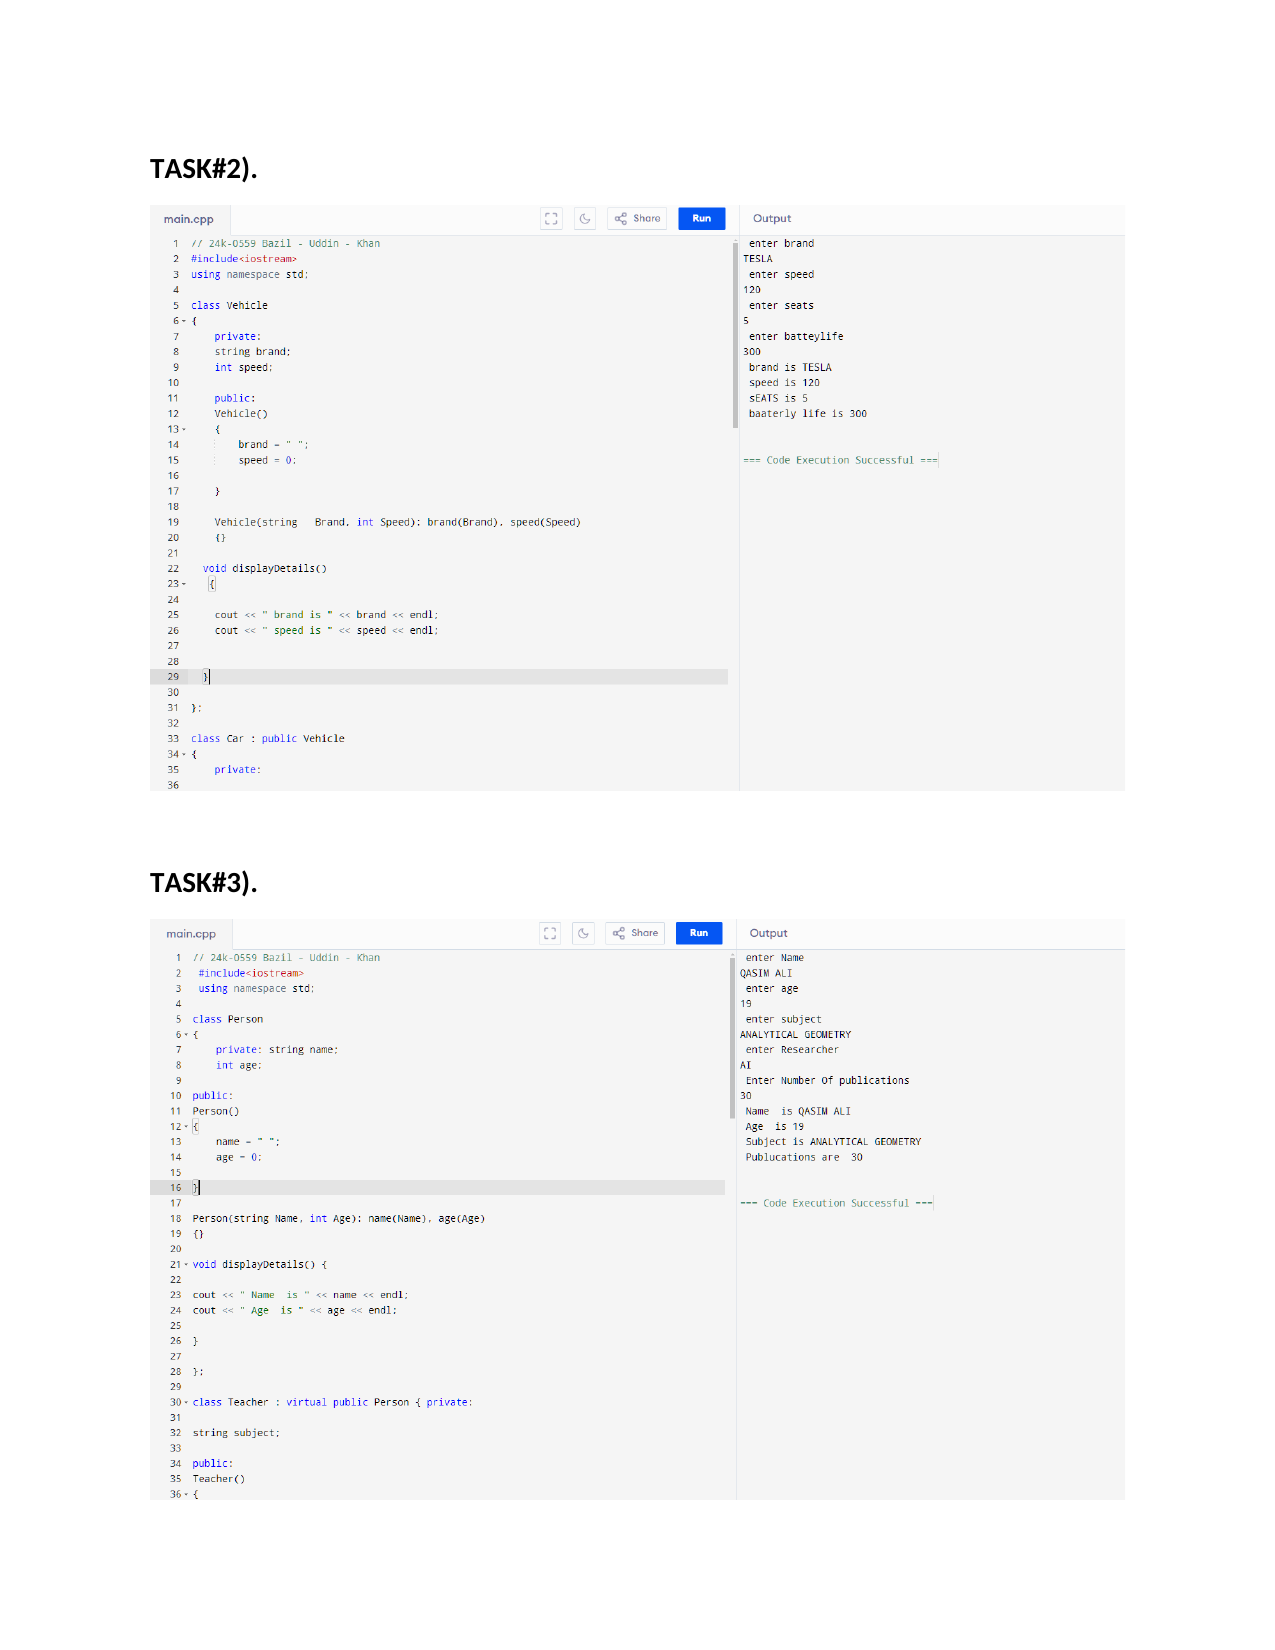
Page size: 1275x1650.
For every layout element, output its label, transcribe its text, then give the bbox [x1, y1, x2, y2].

text TASK#2). [150, 150, 1125, 186]
picture [150, 205, 1125, 791]
picture [150, 919, 1125, 1500]
text TASK#3). [150, 864, 1125, 900]
